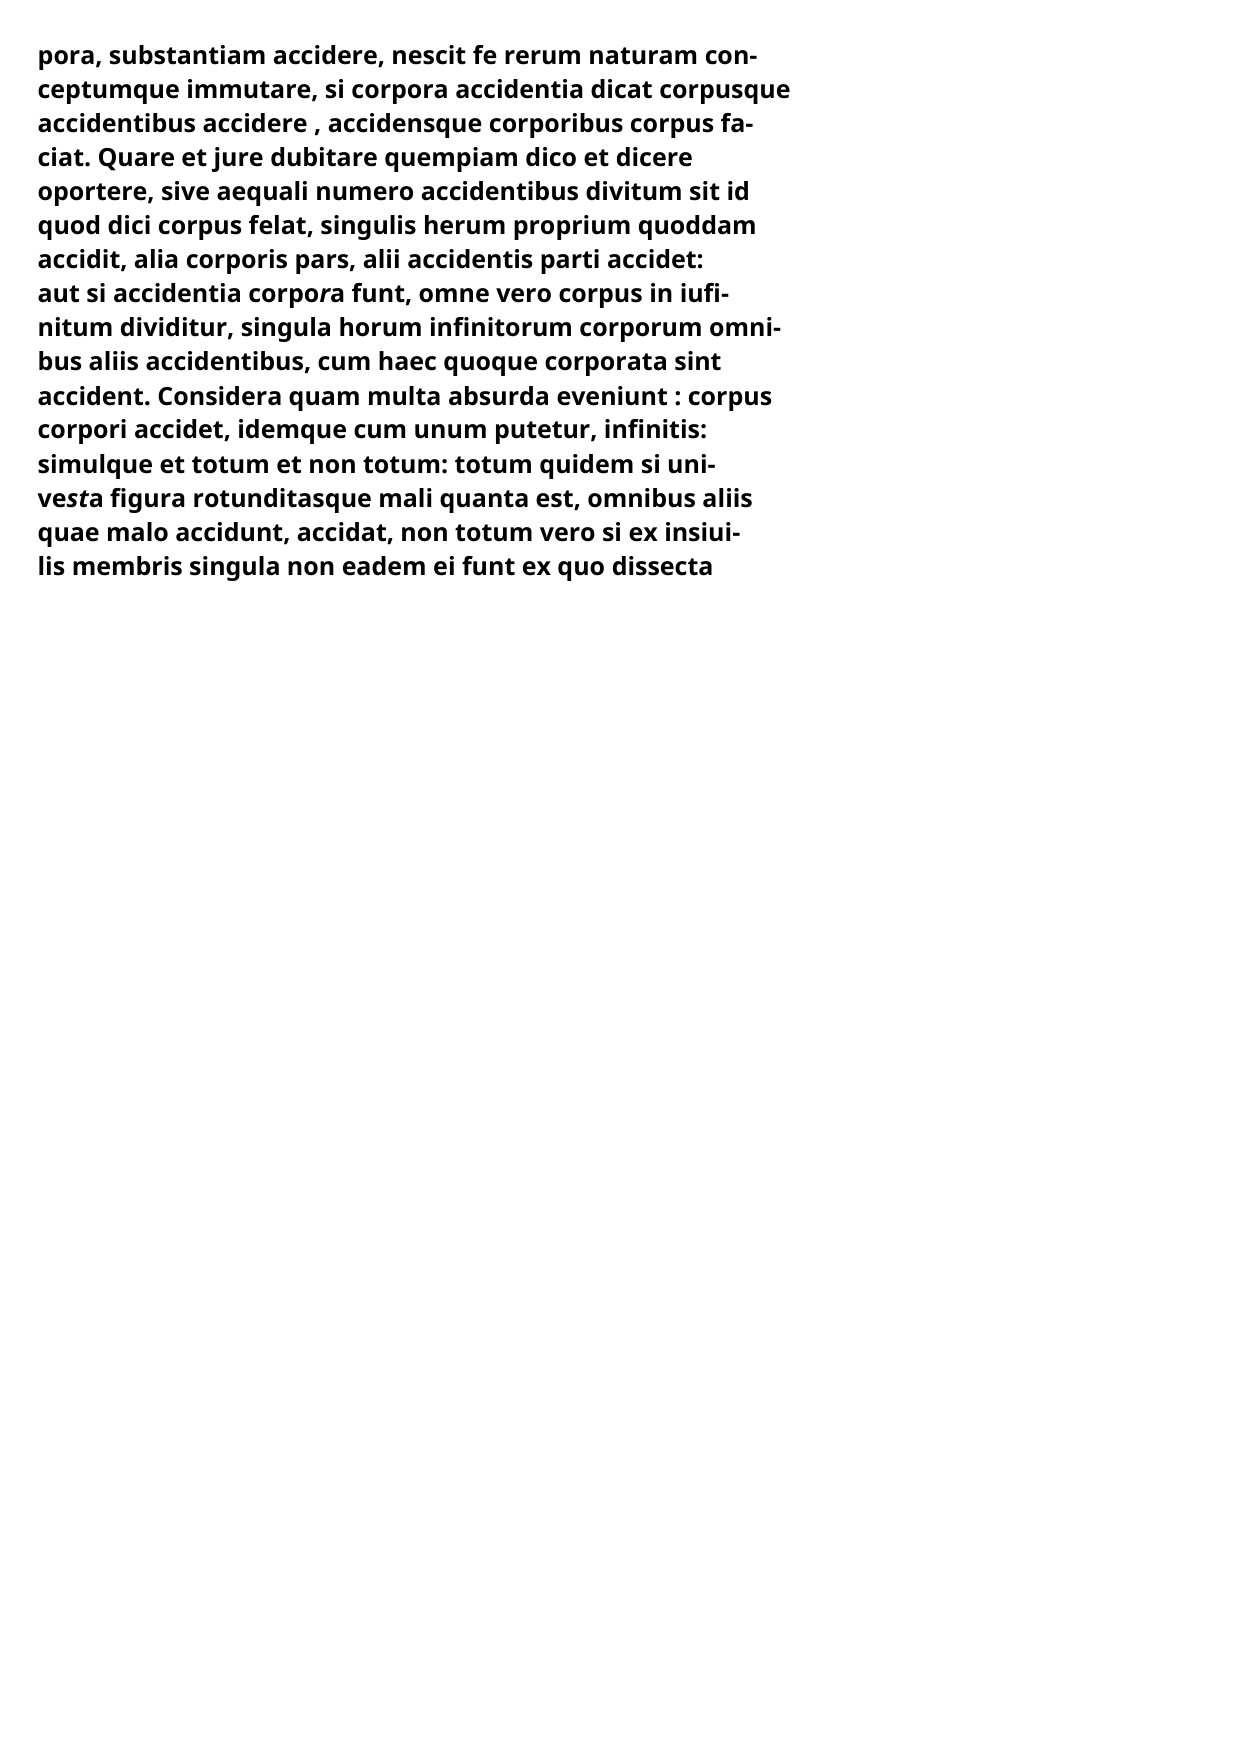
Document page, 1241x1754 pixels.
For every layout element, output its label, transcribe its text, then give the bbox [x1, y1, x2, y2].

text pora, substantiam accidere, nescit fe rerum naturam con- ceptumque immutare, si corpora accidentia dicat corpusque accidentibus accidere , accidensque corporibus corpus fa- ciat. Quare et jure dubitare quempiam dico et dicere oportere, sive aequali numero accidentibus divitum sit id quod dici corpus felat, singulis herum proprium quoddam accidit, alia corporis pars, alii accidentis parti accidet: aut si accidentia corpora funt, omne vero corpus in iufi- nitum dividitur, singula horum infinitorum corporum omni- bus aliis accidentibus, cum haec quoque corporata sint accident. Considera quam multa absurda eveniunt : corpus corpori accidet, idemque cum unum putetur, infinitis: simulque et totum et non totum: totum quidem si uni- vesta figura rotunditasque mali quanta est, omnibus aliis quae malo accidunt, accidat, non totum vero si ex insiui- lis membris singula non eadem ei funt ex quo dissecta [37, 37, 1203, 582]
